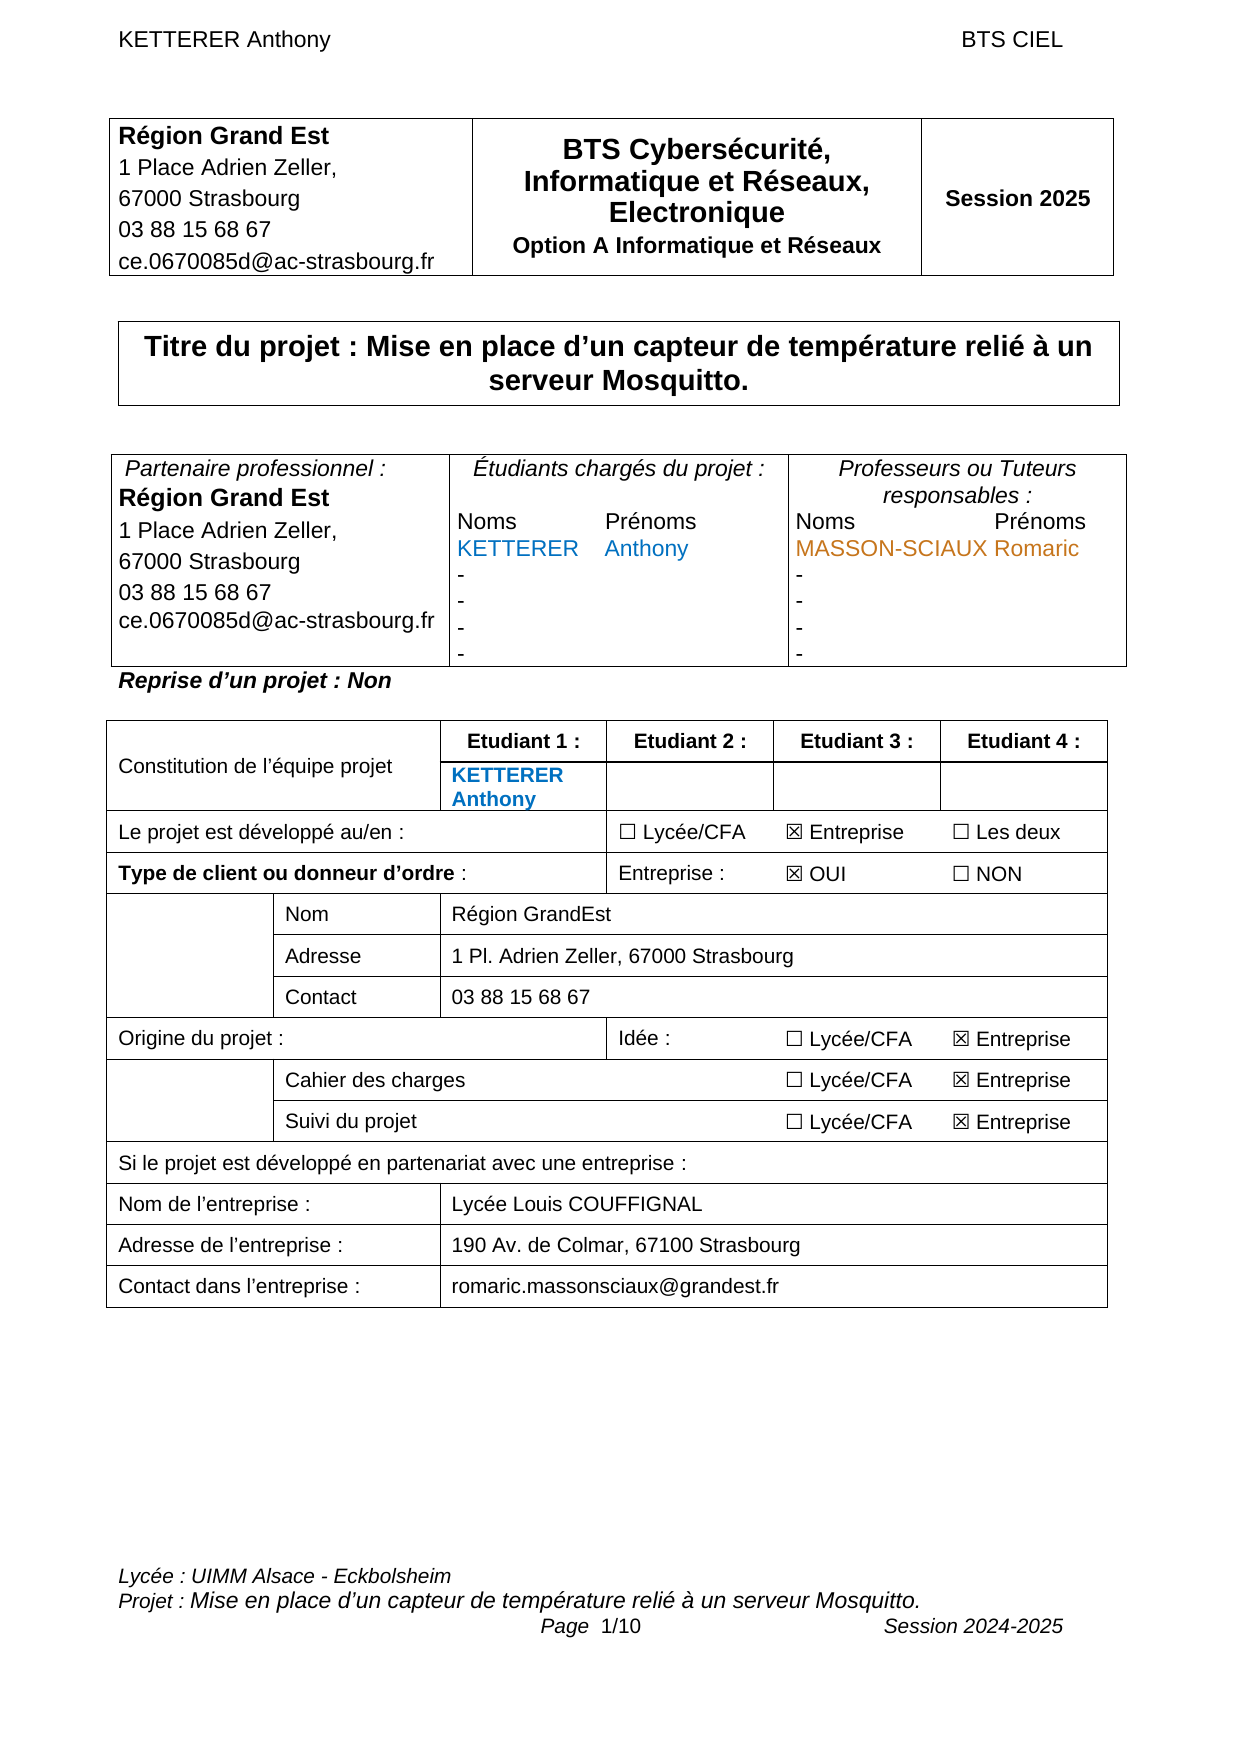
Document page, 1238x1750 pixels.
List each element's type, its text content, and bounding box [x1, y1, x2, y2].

table_cell 190 Av. de Colmar, 67100 Strasbourg [441, 1225, 1107, 1265]
table_cell Type de client ou donneur d’ordre : [107, 853, 606, 893]
table_cell ☐ Lycée/CFA [774, 1060, 940, 1100]
table_cell Nom [274, 894, 440, 934]
table_cell 1 Pl. Adrien Zeller, 67000 Strasbourg [441, 935, 1107, 976]
table_cell romaric.massonsciaux@grandest.fr [441, 1266, 1107, 1307]
table_cell ☐ Les deux [940, 811, 1107, 852]
text Reprise d’un projet : Non [118, 667, 1119, 694]
table_header Etudiant 2 : [607, 721, 773, 761]
table_cell Le projet est développé au/en : [107, 811, 606, 852]
table_cell Cahier des charges [274, 1060, 773, 1100]
table_header Partenaire professionnel : Région Grand Est 1 Place Adrien Zeller, 67000 Strasbourg 03 88 15 68 67 ce.0670085d@ac-strasbourg.fr [112, 455, 449, 666]
table_cell Contact dans l’entreprise : [107, 1266, 440, 1307]
table_cell 03 88 15 68 67 [441, 977, 1107, 1017]
table_cell [107, 1060, 273, 1141]
table_header Étudiants chargés du projet : Noms Prénoms KETTERER Anthony - - - - [450, 455, 788, 666]
table_header Région Grand Est 1 Place Adrien Zeller, 67000 Strasbourg 03 88 15 68 67 ce.0670085d@ac-strasbourg.fr [110, 119, 472, 275]
table_header BTS Cybersécurité, Informatique et Réseaux, Electronique Option A Informatique et Réseaux [473, 119, 921, 275]
table_cell Adresse de l’entreprise : [107, 1225, 440, 1265]
table_cell ☒ Entreprise [774, 811, 940, 852]
table_cell ☐ NON [940, 853, 1107, 893]
table_cell Suivi du projet [274, 1101, 773, 1141]
table_header Etudiant 1 : [441, 721, 606, 761]
text Titre du projet : Mise en place d’un capteur de température relié à un serveur Mosquitto. [119, 322, 1119, 405]
table_cell Lycée Louis COUFFIGNAL [441, 1184, 1107, 1224]
table_cell ☐ Lycée/CFA [774, 1101, 940, 1141]
table_cell Nom de l’entreprise : [107, 1184, 440, 1224]
table_cell ☐ Lycée/CFA [774, 1018, 940, 1058]
table_cell Idée : [607, 1018, 773, 1058]
table_header Constitution de l’équipe projet [107, 721, 440, 810]
table_header Etudiant 3 : [774, 721, 940, 761]
table_cell ☒ Entreprise [940, 1018, 1107, 1058]
table_cell Entreprise : [607, 853, 773, 893]
table_cell Origine du projet : [107, 1018, 606, 1058]
table_cell ☒ OUI [774, 853, 940, 893]
table_cell ☒ Entreprise [940, 1101, 1107, 1141]
table_cell Adresse [274, 935, 440, 976]
table_cell [941, 763, 1107, 810]
table_header Session 2025 [922, 119, 1113, 275]
table_cell [107, 894, 273, 1017]
table_cell KETTERER Anthony [441, 763, 606, 810]
table_cell ☐ Lycée/CFA [607, 811, 773, 852]
table_cell Si le projet est développé en partenariat avec une entreprise : [107, 1142, 1107, 1182]
table_header Professeurs ou Tuteurs responsables : Noms Prénoms MASSON-SCIAUX Romaric - - - - [789, 455, 1126, 666]
table_cell Région GrandEst [441, 894, 1107, 934]
table_cell [607, 763, 773, 810]
table_cell ☒ Entreprise [940, 1060, 1107, 1100]
table_cell Contact [274, 977, 440, 1017]
table_cell [774, 763, 940, 810]
table_header Etudiant 4 : [941, 721, 1107, 761]
